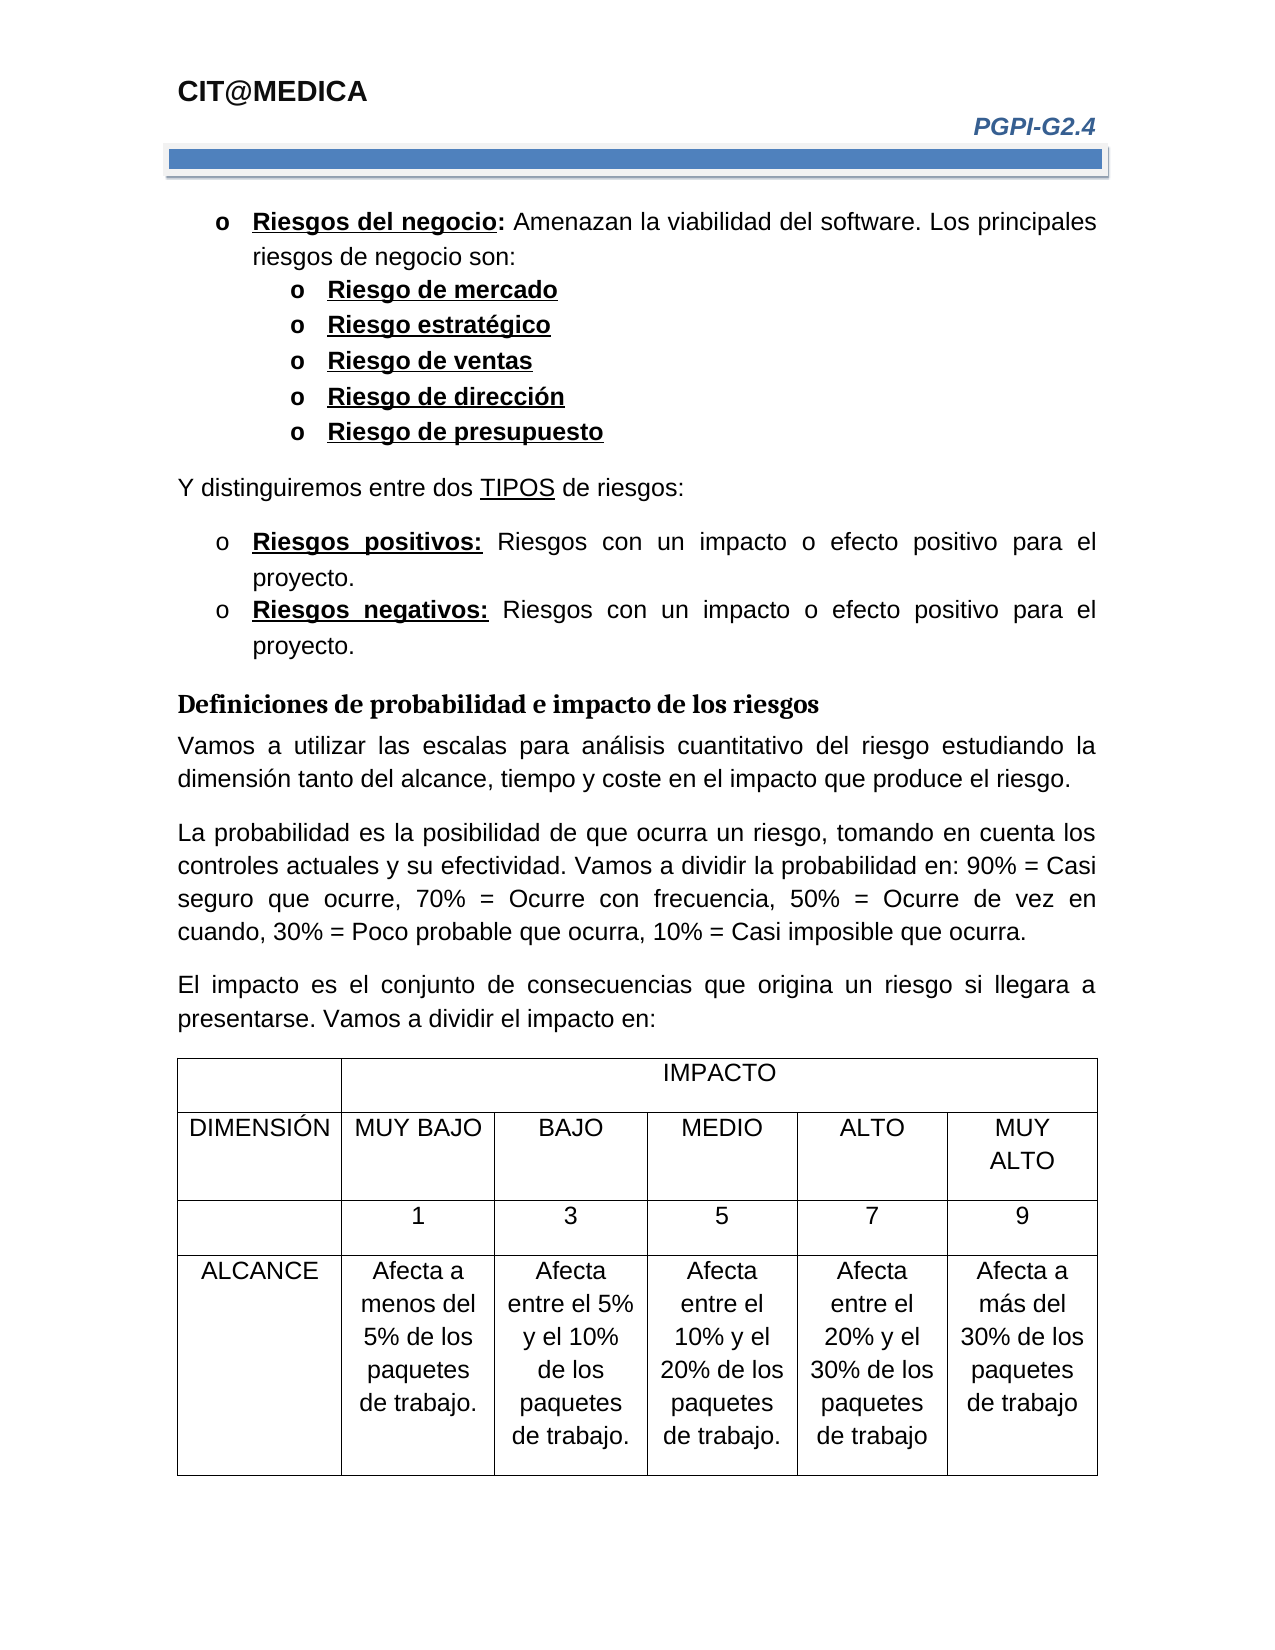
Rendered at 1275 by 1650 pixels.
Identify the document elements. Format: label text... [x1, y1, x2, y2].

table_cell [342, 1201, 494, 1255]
list Riesgos del negocio: Amenazan la viabilidad del software. Los principales riesgos de negocio son: [215, 207, 1098, 271]
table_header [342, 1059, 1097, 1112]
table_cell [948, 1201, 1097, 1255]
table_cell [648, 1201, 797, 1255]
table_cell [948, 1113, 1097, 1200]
text Vamos a utilizar las escalas para análisis cuantitativo del riesgo estudiando la dimensión tanto del alcance, tiempo y coste en el impacto que produce el riesgo. [177, 731, 1098, 792]
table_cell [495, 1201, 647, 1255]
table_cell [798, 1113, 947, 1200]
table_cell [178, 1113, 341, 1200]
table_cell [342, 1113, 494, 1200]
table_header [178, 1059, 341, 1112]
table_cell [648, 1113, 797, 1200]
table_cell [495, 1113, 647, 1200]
text La probabilidad es la posibilidad de que ocurra un riesgo, tomando en cuenta los controles actuales y su efectividad. Vamos a dividir la probabilidad en: 90% = Casi seguro que ocurre, 70% = Ocurre con frecuencia, 50% = Ocurre de vez en cuando, 30% = Poco probable que ocurra, 10% = Casi imposible que ocurra. [177, 818, 1098, 945]
text Y distinguiremos entre dos TIPOS de riesgos: [177, 473, 1098, 502]
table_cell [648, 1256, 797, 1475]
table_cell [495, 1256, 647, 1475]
list Riesgo de ventas [290, 346, 1098, 377]
text El impacto es el conjunto de consecuencias que origina un riesgo si llegara a presentarse. Vamos a dividir el impacto en: [177, 971, 1098, 1032]
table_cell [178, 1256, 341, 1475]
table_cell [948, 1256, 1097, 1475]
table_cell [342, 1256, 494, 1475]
list Riesgos positivos: Riesgos con un impacto o efecto positivo para el proyecto. [215, 527, 1098, 591]
list Riesgos negativos: Riesgos con un impacto o efecto positivo para el proyecto. [215, 596, 1098, 659]
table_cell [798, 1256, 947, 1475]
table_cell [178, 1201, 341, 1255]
list Riesgo de presupuesto [290, 417, 1098, 448]
list Riesgo de mercado [290, 275, 1098, 306]
subtitle Definiciones de probabilidad e impacto de los riesgos [177, 689, 1098, 720]
list Riesgo estratégico [290, 311, 1098, 341]
list Riesgo de dirección [290, 382, 1098, 412]
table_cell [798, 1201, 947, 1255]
